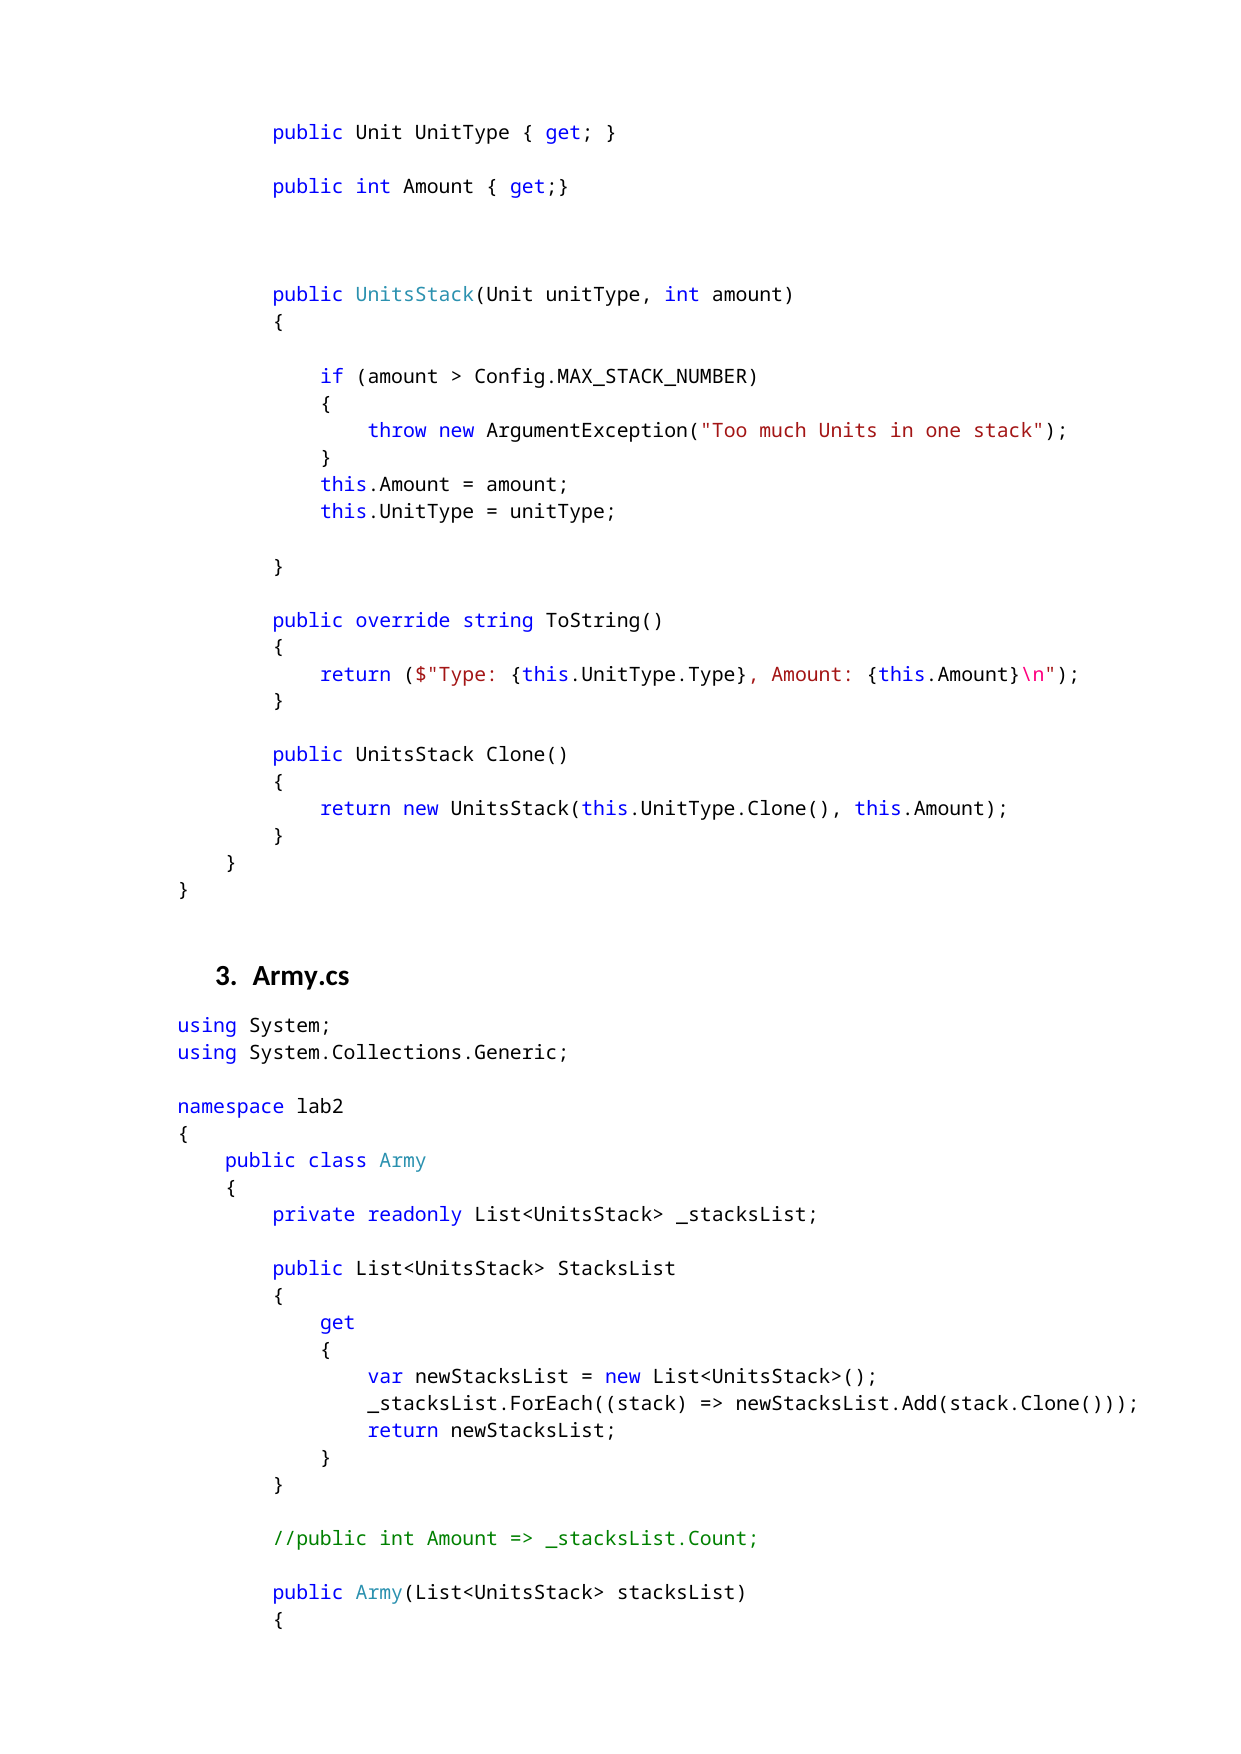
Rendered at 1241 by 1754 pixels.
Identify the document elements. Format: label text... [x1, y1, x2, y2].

text } [177, 687, 1152, 714]
text if (amount > Config.MAX_STACK_NUMBER) [177, 362, 1152, 389]
text public UnitsStack Clone() [177, 741, 1152, 768]
text public Army(List<UnitsStack> stacksList) [177, 1578, 1152, 1605]
text return ($"Type: {this.UnitType.Type}, Amount: {this.Amount}\n"); [177, 660, 1152, 687]
text { [177, 1119, 1152, 1146]
text { [177, 307, 1152, 334]
text } [177, 1470, 1152, 1497]
list Army.cs [215, 957, 1152, 993]
text { [177, 768, 1152, 795]
text { [177, 1605, 1152, 1632]
text } [177, 822, 1152, 849]
text } [177, 876, 1152, 903]
text { [177, 1173, 1152, 1200]
text using System.Collections.Generic; [177, 1038, 1152, 1065]
text //public int Amount => _stacksList.Count; [177, 1524, 1152, 1551]
text } [177, 552, 1152, 579]
text { [177, 633, 1152, 660]
text get [177, 1308, 1152, 1335]
text private readonly List<UnitsStack> _stacksList; [177, 1200, 1152, 1227]
text } [177, 443, 1152, 470]
text } [177, 1443, 1152, 1470]
text this.UnitType = unitType; [177, 497, 1152, 524]
text throw new ArgumentException("Too much Units in one stack"); [177, 416, 1152, 443]
text public override string ToString() [177, 606, 1152, 633]
text public UnitsStack(Unit unitType, int amount) [177, 280, 1152, 307]
text public class Army [177, 1146, 1152, 1173]
text namespace lab2 [177, 1092, 1152, 1119]
text { [177, 389, 1152, 416]
text } [177, 849, 1152, 876]
text public int Amount { get;} [177, 172, 1152, 199]
text return newStacksList; [177, 1416, 1152, 1443]
text { [177, 1335, 1152, 1362]
text { [177, 1281, 1152, 1308]
text _stacksList.ForEach((stack) => newStacksList.Add(stack.Clone())); [177, 1389, 1152, 1416]
text var newStacksList = new List<UnitsStack>(); [177, 1362, 1152, 1389]
text return new UnitsStack(this.UnitType.Clone(), this.Amount); [177, 795, 1152, 822]
text this.Amount = amount; [177, 470, 1152, 497]
text public Unit UnitType { get; } [177, 118, 1152, 145]
text using System; [177, 1011, 1152, 1038]
text public List<UnitsStack> StacksList [177, 1254, 1152, 1281]
